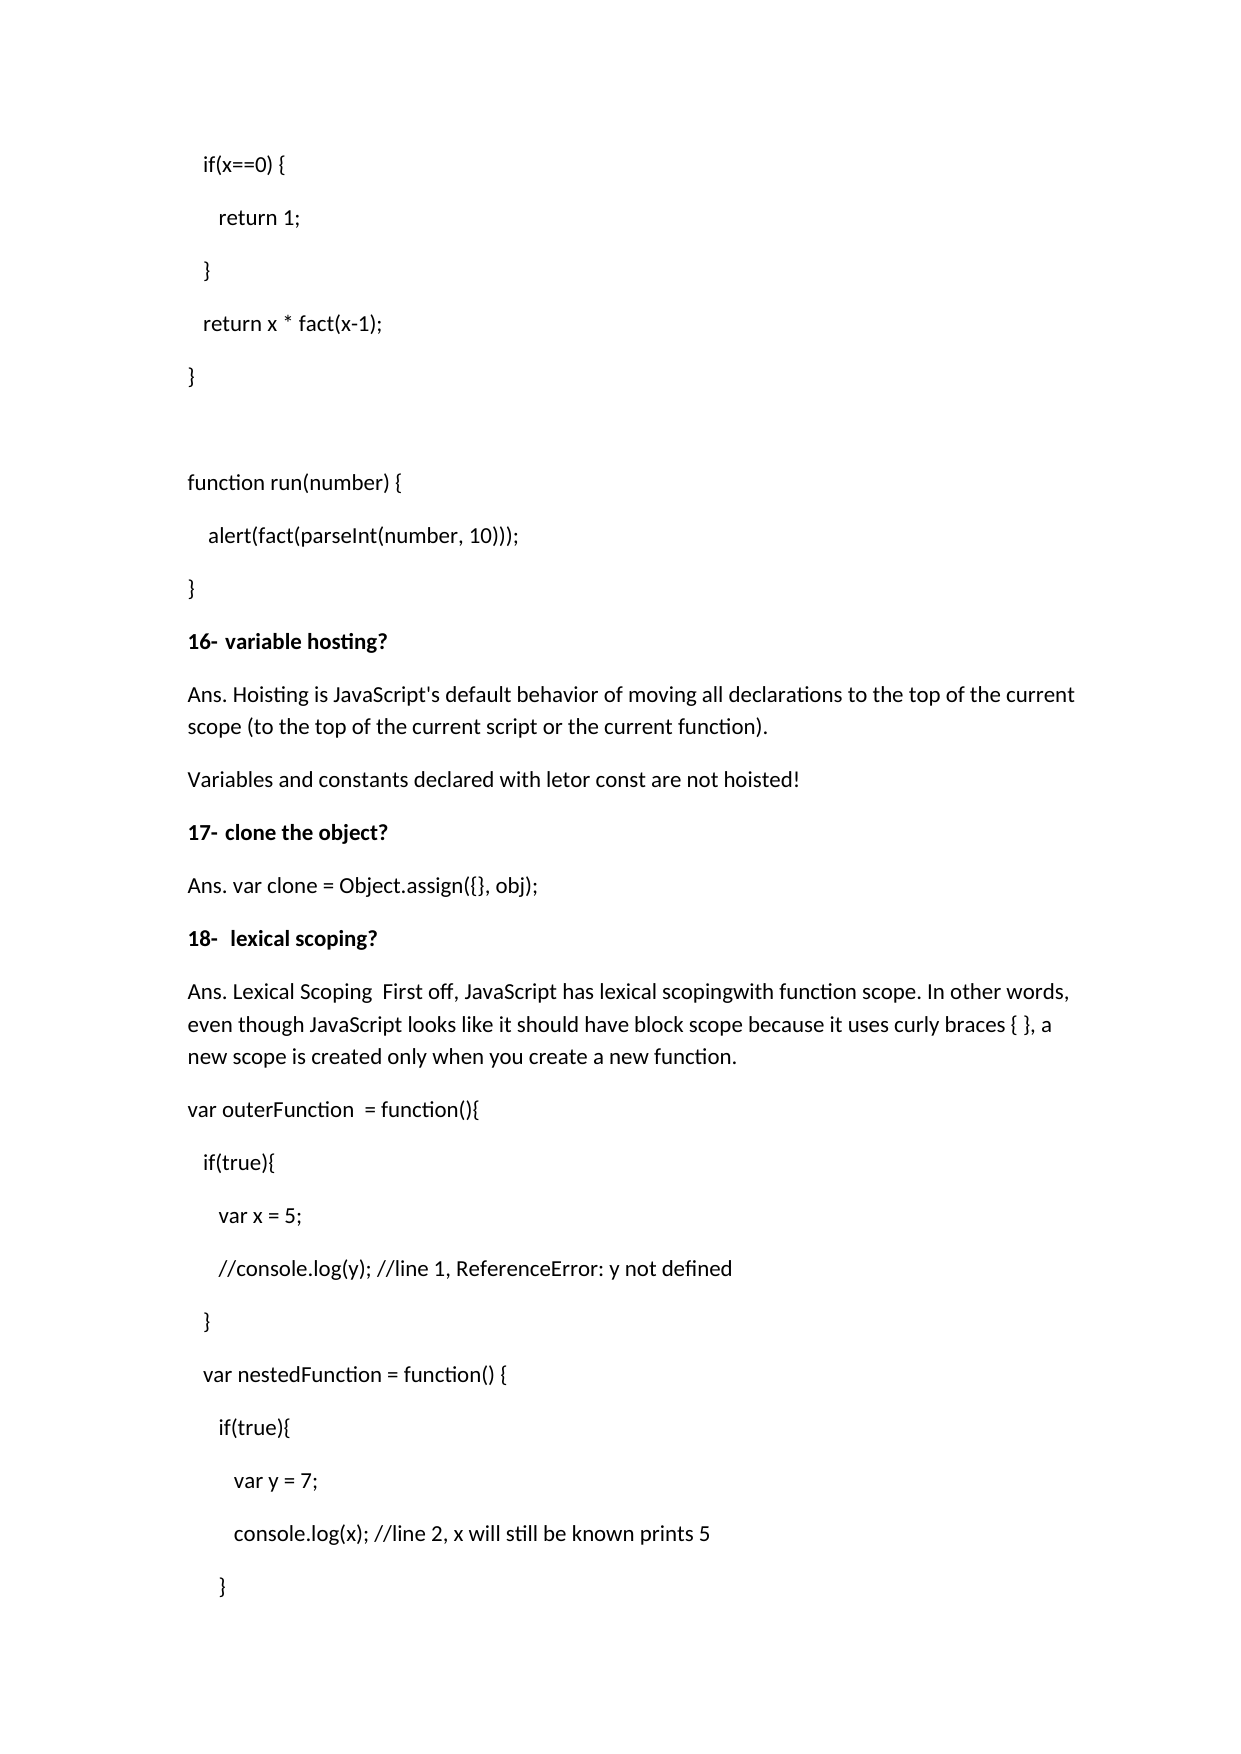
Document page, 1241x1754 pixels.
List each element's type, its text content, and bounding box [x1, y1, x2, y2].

text var y = 7; [187, 1466, 1090, 1494]
text Ans. var clone = Object.assign({}, obj); [187, 871, 1090, 899]
text Ans. Lexical Scoping First off, JavaScript has lexical scopingwith function scope. In other words, even though JavaScript looks like it should have block scope because it uses curly braces { }, a new scope is created only when you create a new function. [187, 977, 1090, 1070]
text } [187, 1572, 1090, 1600]
list variable hosting? [187, 627, 1090, 655]
text Ans. Hoisting is JavaScript's default behavior of moving all declarations to the top of the current scope (to the top of the current script or the current function). [187, 680, 1090, 740]
text if(true){ [187, 1413, 1090, 1441]
text return x * fact(x-1); [187, 309, 1090, 337]
text } [187, 256, 1090, 284]
text console.log(x); //line 2, x will still be known prints 5 [187, 1519, 1090, 1547]
text } [187, 574, 1090, 602]
text var outerFunction = function(){ [187, 1095, 1090, 1123]
text if(true){ [187, 1148, 1090, 1176]
text var x = 5; [187, 1201, 1090, 1229]
text if(x==0) { [187, 150, 1090, 178]
text Variables and constants declared with letor const are not hoisted! [187, 765, 1090, 793]
text return 1; [187, 203, 1090, 231]
text } [187, 362, 1090, 390]
text var nestedFunction = function() { [187, 1360, 1090, 1388]
text } [187, 1307, 1090, 1335]
text alert(fact(parseInt(number, 10))); [187, 521, 1090, 549]
text function run(number) { [187, 468, 1090, 496]
list clone the object? [187, 818, 1090, 846]
text //console.log(y); //line 1, ReferenceError: y not defined [187, 1254, 1090, 1282]
list lexical scoping? [187, 924, 1090, 952]
